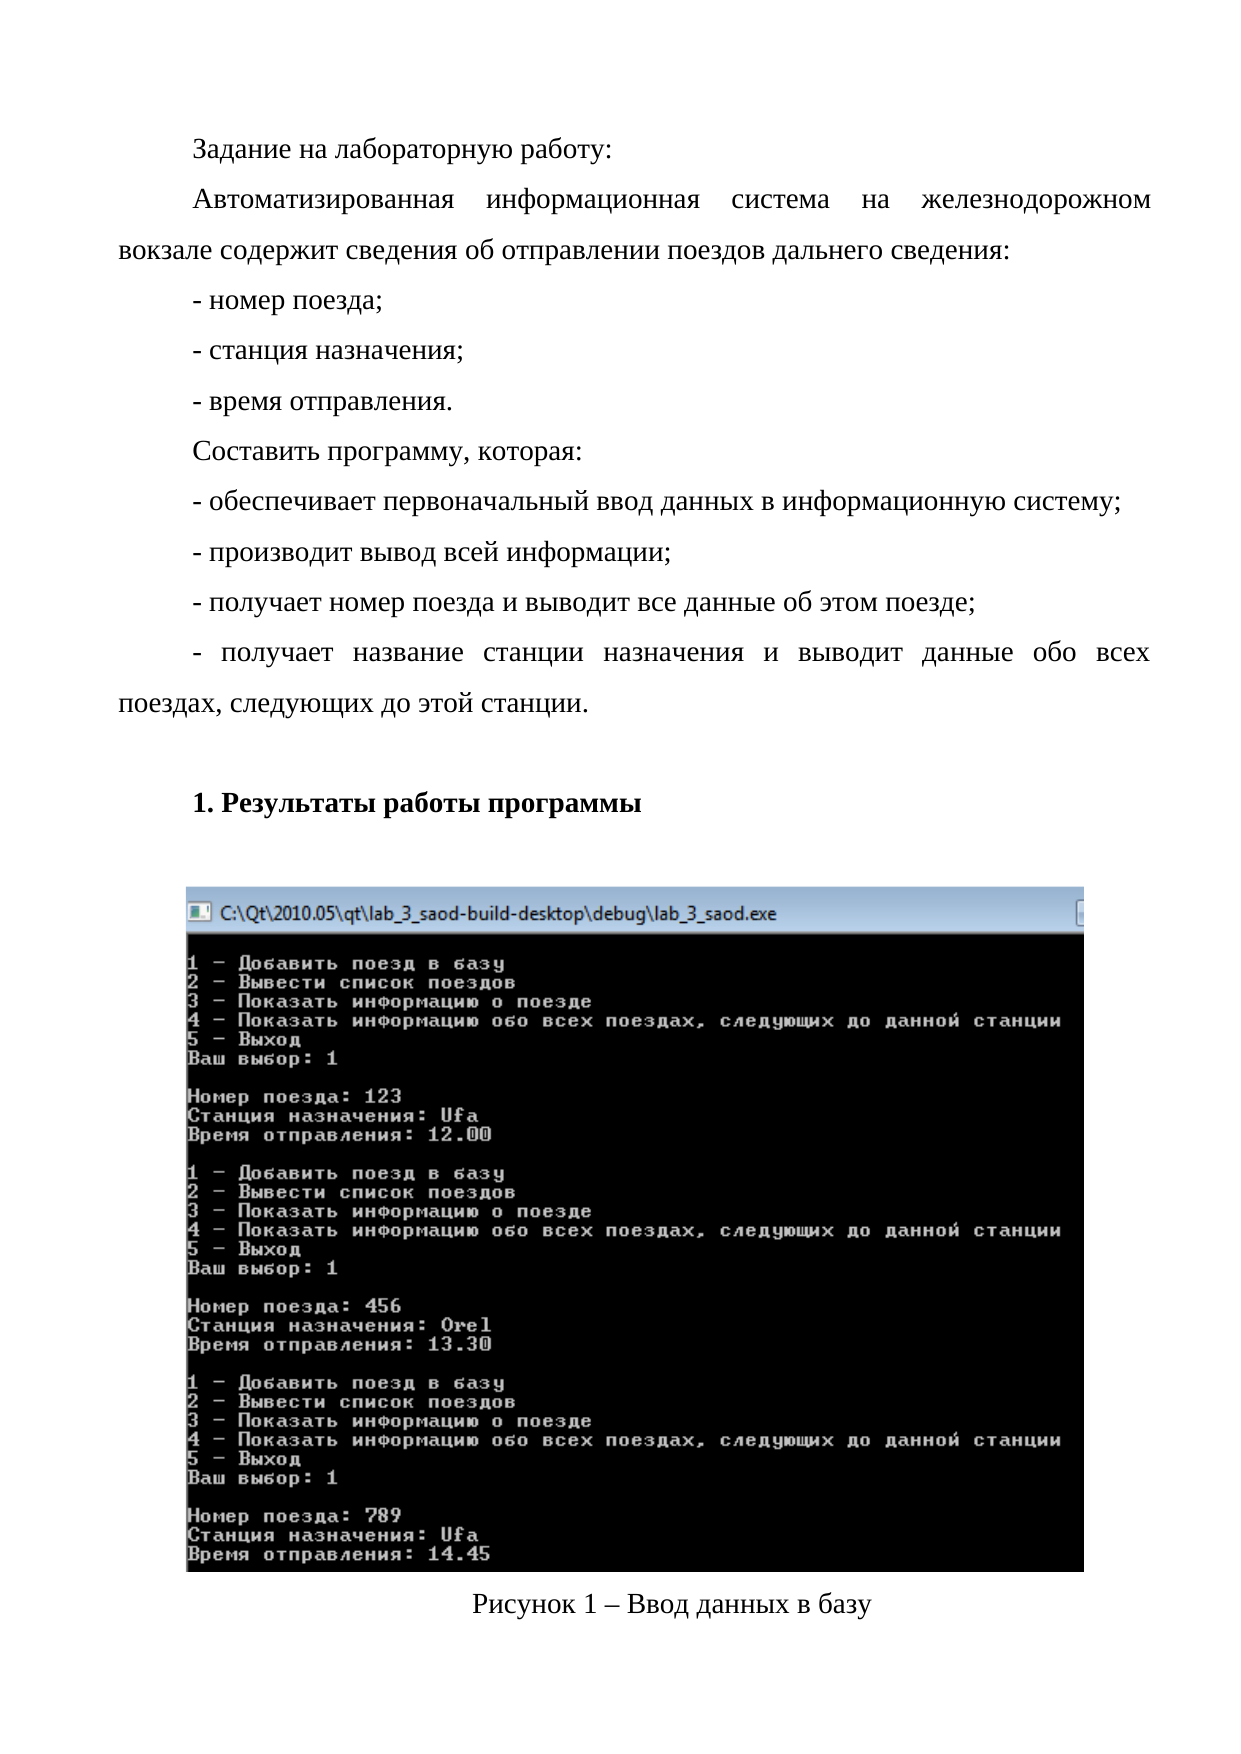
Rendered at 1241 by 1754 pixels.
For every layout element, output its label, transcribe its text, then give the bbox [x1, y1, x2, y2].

text - станция назначения; [118, 332, 1152, 366]
text Cоставить программу, которая: [118, 433, 1152, 467]
text - время отправления. [118, 383, 1152, 416]
text - получает номер поезда и выводит все данные об этом поезде; [118, 584, 1152, 618]
text - номер поезда; [118, 282, 1152, 316]
text - обеспечивает первоначальный ввод данных в информационную систему; [118, 483, 1152, 517]
text - производит вывод всей информации; [118, 534, 1152, 567]
text Рисунок 1 – Ввод данных в базу [118, 1586, 1152, 1619]
text - получает название станции назначения и выводит данные обо всех поездах, следующих до этой станции. [118, 634, 1152, 718]
text 1. Результаты работы программы [118, 785, 1152, 819]
text Автоматизированная информационная система на железнодорожном вокзале содержит сведения об отправлении поездов дальнего сведения: [118, 182, 1152, 265]
text Задание на лабораторную работу: [118, 131, 1152, 165]
picture [185, 886, 1084, 1572]
